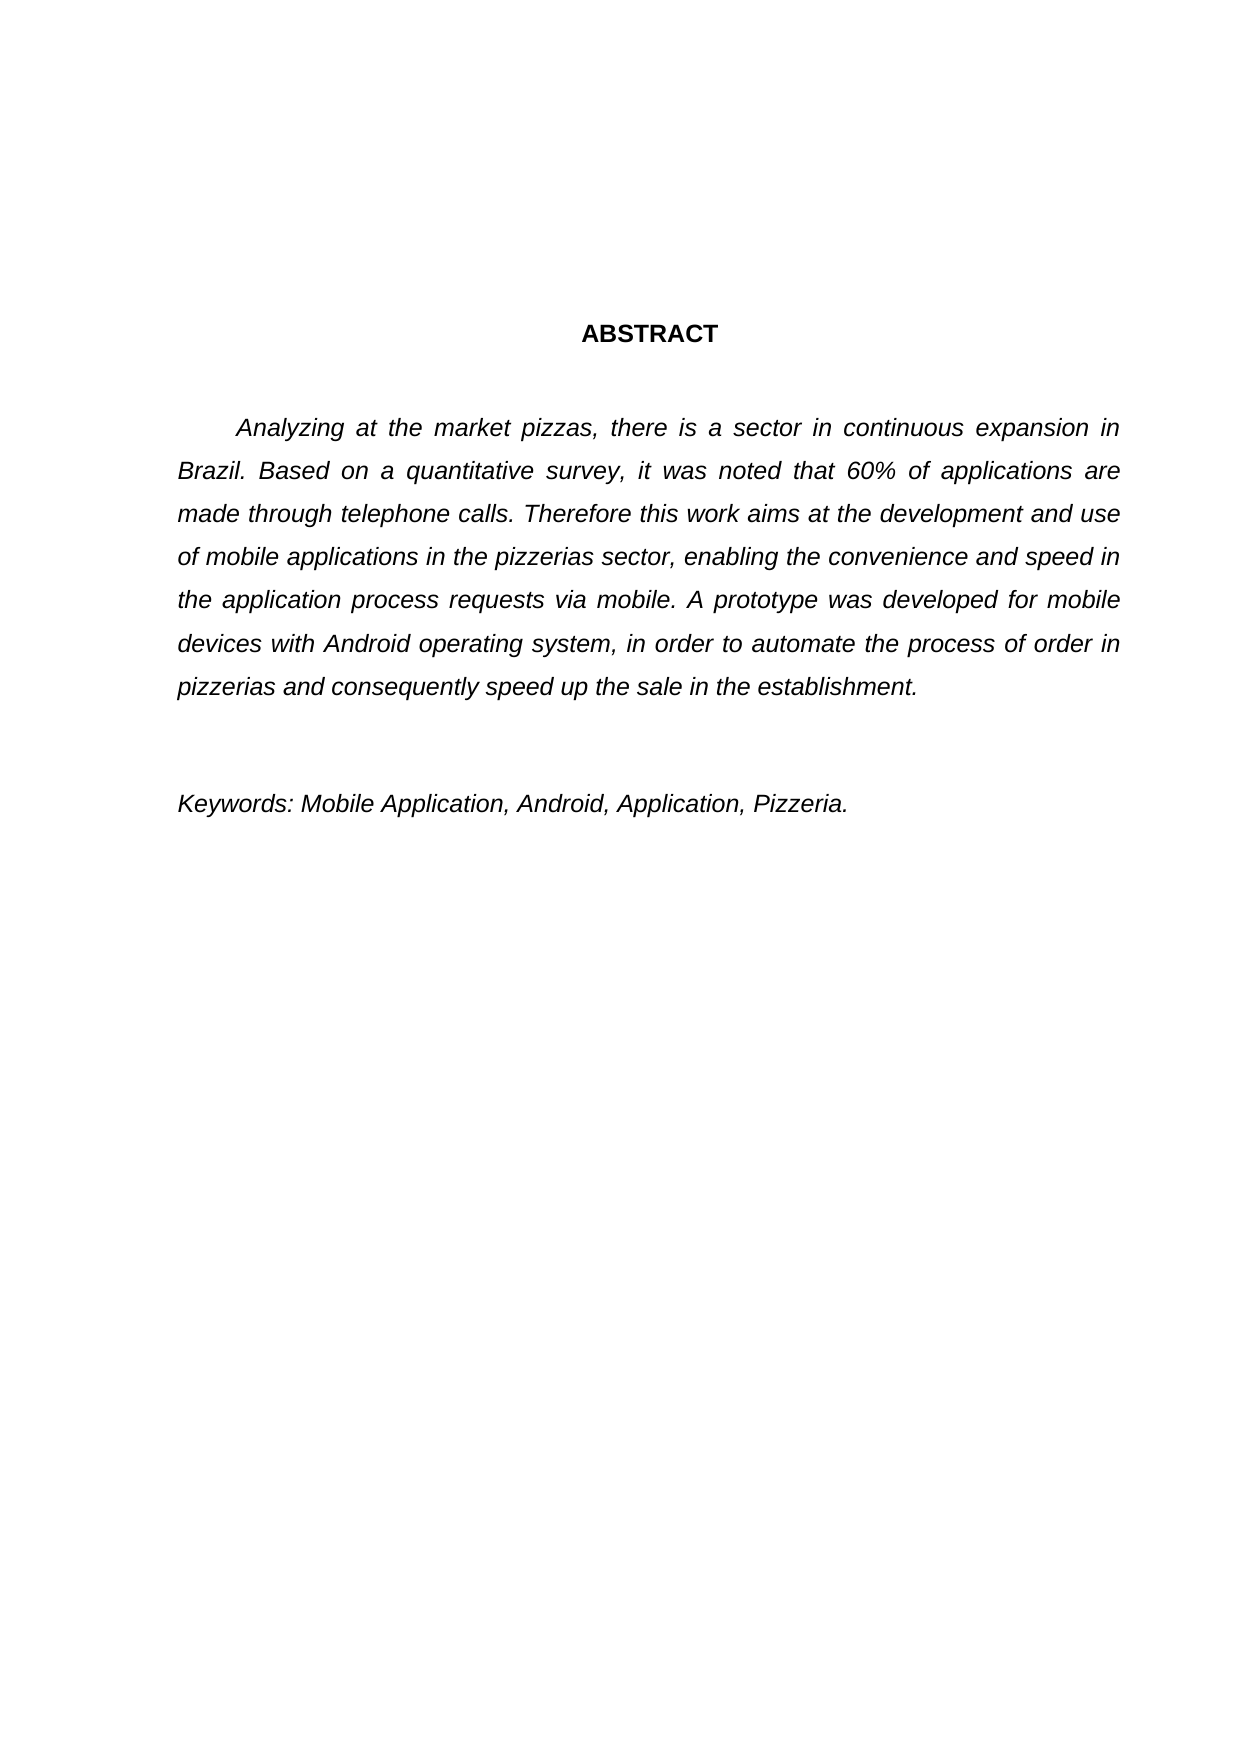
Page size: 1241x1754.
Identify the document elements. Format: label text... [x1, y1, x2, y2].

text Keywords: Mobile Application, Android, Application, Pizzeria. [177, 789, 1122, 818]
list ABSTRACT [177, 319, 1122, 348]
list Analyzing at the market pizzas, there is a sector in continuous expansion in Brazil. Based on a quantitative survey, it was noted that 60% of applications are made through telephone calls. Therefore this work aims at the development and use of mobile applications in the pizzerias sector, enabling the convenience and speed in the application process requests via mobile. A prototype was developed for mobile devices with Android operating system, in order to automate the process of order in pizzerias and consequently speed up the sale in the establishment. [177, 413, 1122, 700]
